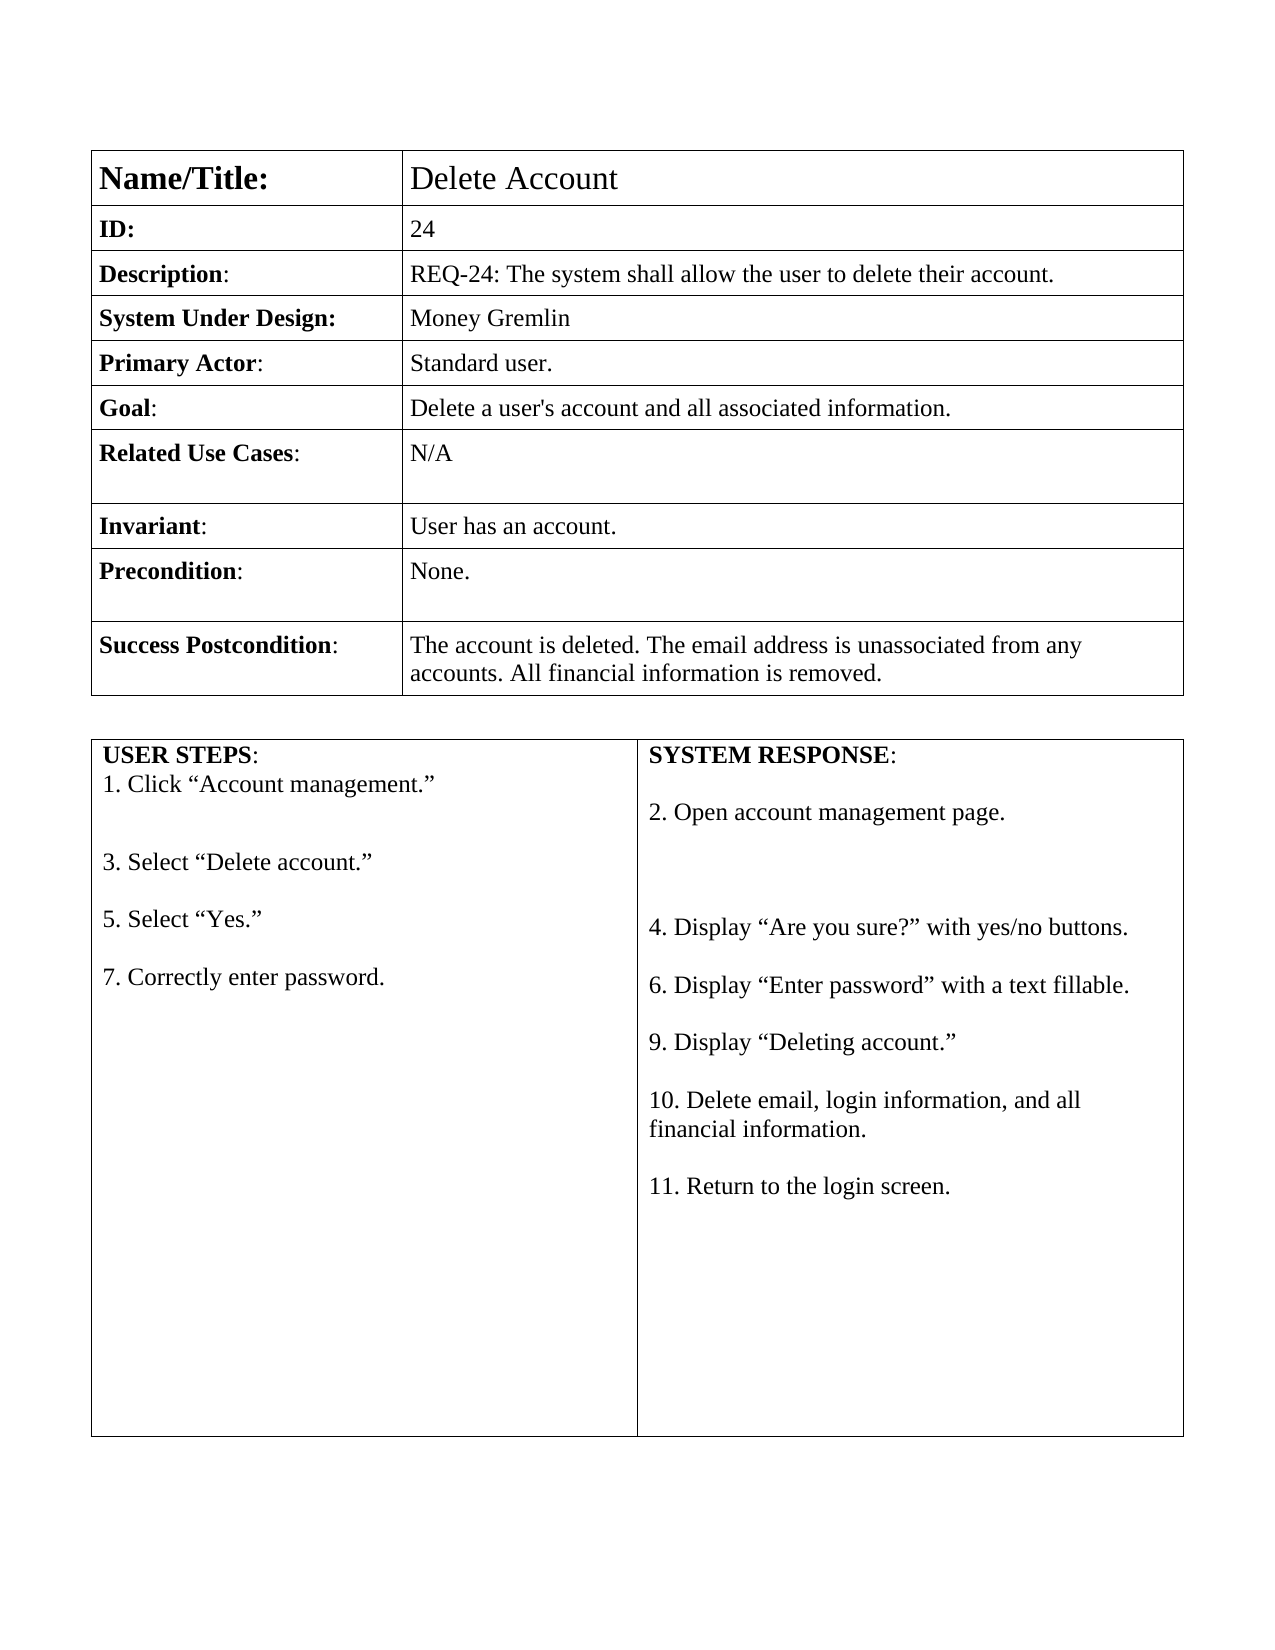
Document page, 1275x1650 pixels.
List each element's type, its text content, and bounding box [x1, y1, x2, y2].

table_cell REQ-24: The system shall allow the user to delete their account. [403, 251, 1183, 295]
table_header Delete Account [403, 151, 1183, 205]
table_header Name/Title: [92, 151, 402, 205]
table_cell Related Use Cases: [92, 430, 402, 503]
table_cell System Under Design: [92, 296, 402, 340]
table_header SYSTEM RESPONSE: 2. Open account management page. 4. Display “Are you sure?” with yes/no buttons. 6. Display “Enter password” with a text fillable. 9. Display “Deleting account.” 10. Delete email, login information, and all financial information. 11. Return to the login screen. [638, 740, 1183, 1436]
table_cell None. [403, 549, 1183, 621]
table_cell User has an account. [403, 504, 1183, 548]
table_cell Primary Actor: [92, 341, 402, 384]
table_cell Money Gremlin [403, 296, 1183, 340]
table_cell Success Postcondition: [92, 622, 402, 695]
table_cell Invariant: [92, 504, 402, 548]
table_header USER STEPS: 1. Click “Account management.” 3. Select “Delete account.” 5. Select “Yes.” 7. Correctly enter password. [92, 740, 637, 1436]
table_cell Goal: [92, 386, 402, 429]
table_cell Delete a user's account and all associated information. [403, 386, 1183, 429]
table_cell Description: [92, 251, 402, 295]
table_cell N/A [403, 430, 1183, 503]
table_cell Precondition: [92, 549, 402, 621]
table_cell Standard user. [403, 341, 1183, 384]
table_cell The account is deleted. The email address is unassociated from any accounts. All financial information is removed. [403, 622, 1183, 695]
table_cell ID: [92, 206, 402, 250]
table_cell 24 [403, 206, 1183, 250]
